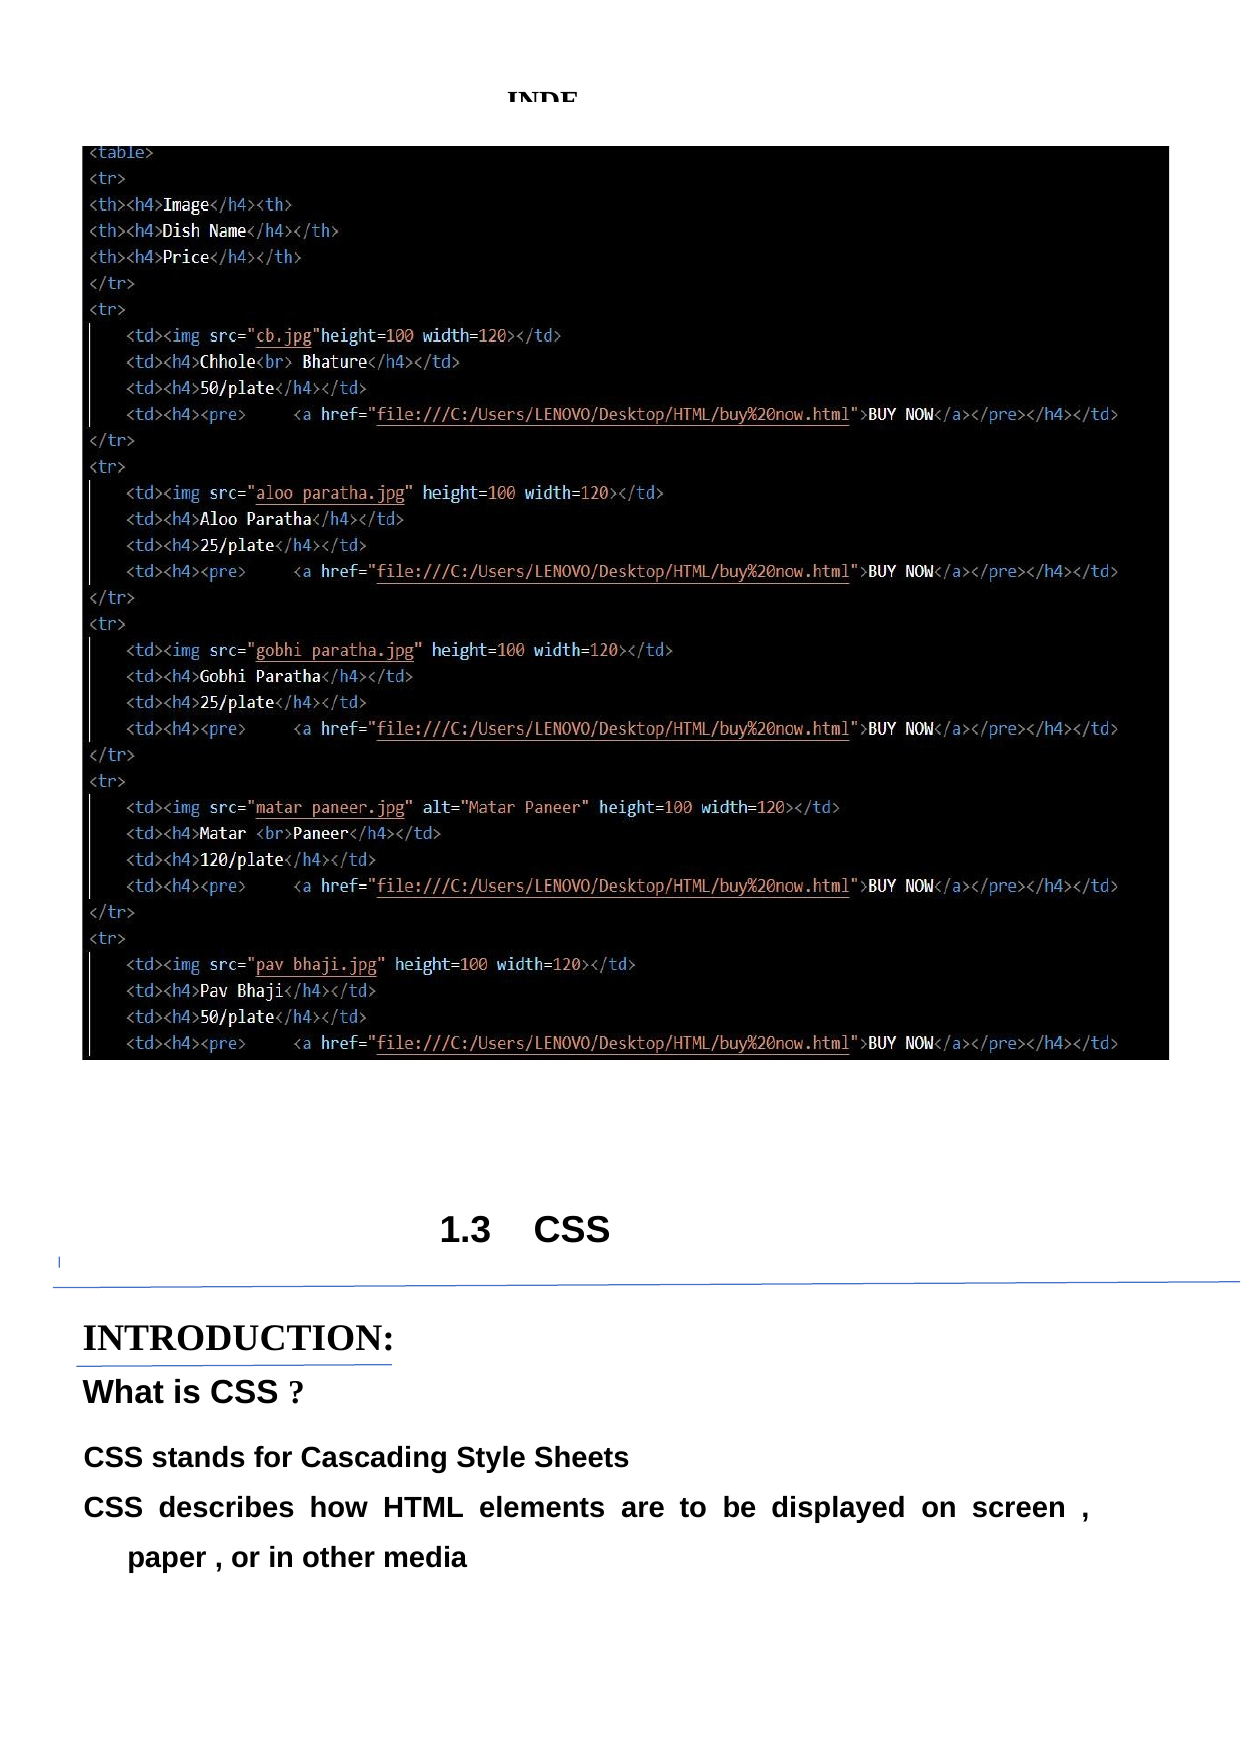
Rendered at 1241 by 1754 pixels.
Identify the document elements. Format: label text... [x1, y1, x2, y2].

text INTRODUCTION: [82, 1316, 1182, 1359]
text CSS describes how HTML elements are to be displayed on screen , paper , or in other media [83, 1490, 1097, 1574]
list CSS [439, 1208, 1182, 1251]
picture [82, 146, 1170, 1060]
text What is CSS ? [82, 1372, 1182, 1410]
text CSS stands for Cascading Style Sheets [83, 1440, 1182, 1473]
